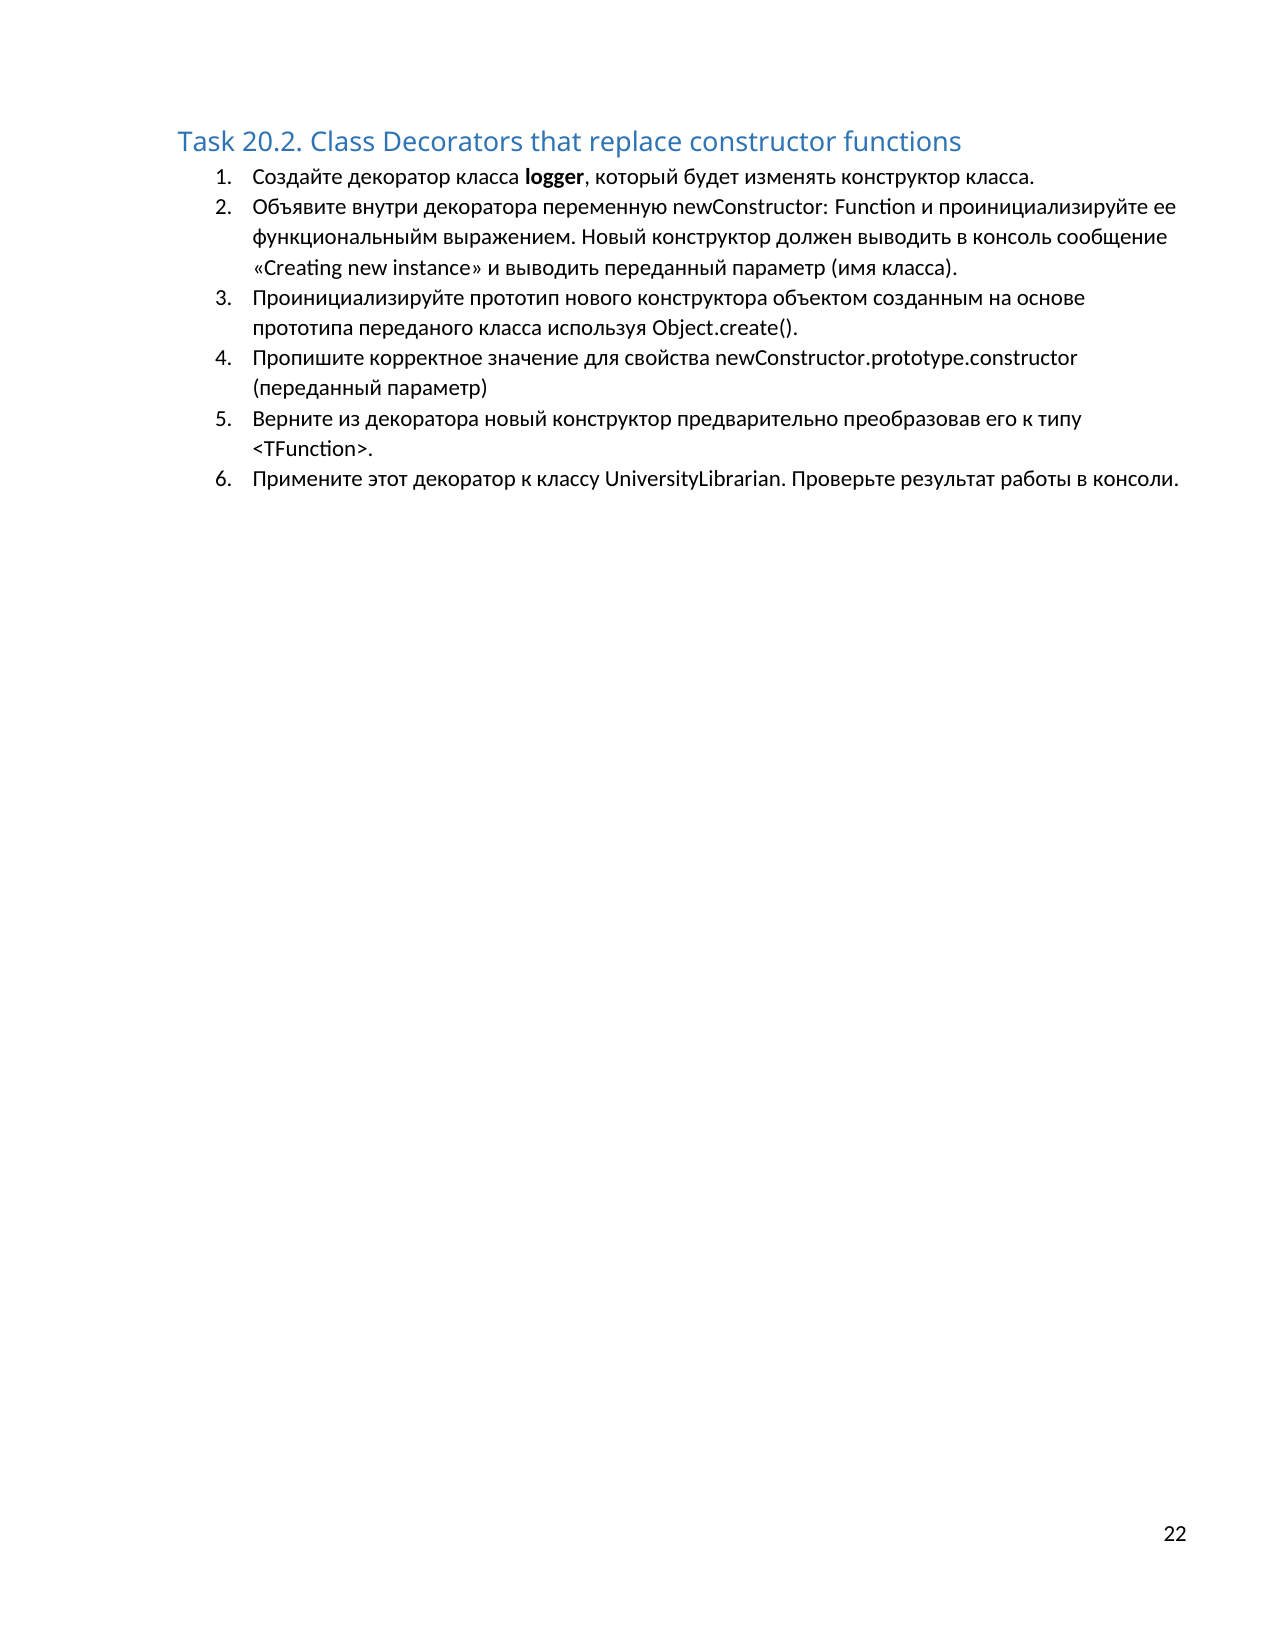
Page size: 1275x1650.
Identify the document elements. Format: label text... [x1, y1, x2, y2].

list Проинициализируйте прототип нового конструктора объектом созданным на основе прототипа переданого класса используя Object.create(). [215, 283, 1186, 341]
list Создайте декоратор класса logger, который будет изменять конструктор класса. [215, 162, 1186, 190]
list Примените этот декоратор к классу UniversityLibrarian. Проверьте результат работы в консоли. [215, 464, 1186, 492]
list Верните из декоратора новый конструктор предварительно преобразовав его к типу <TFunction>. [215, 404, 1186, 462]
list Объявите внутри декоратора переменную newConstructor: Function и проинициализируйте ее функциональныйм выражением. Новый конструктор должен выводить в консоль сообщение «Creating new instance» и выводить переданный параметр (имя класса). [215, 192, 1186, 281]
list Пропишите корректное значение для свойства newConstructor.prototype.constructor (переданный параметр) [215, 343, 1186, 402]
subtitle Task 20.2. Class Decorators that replace constructor functions [177, 122, 1186, 159]
